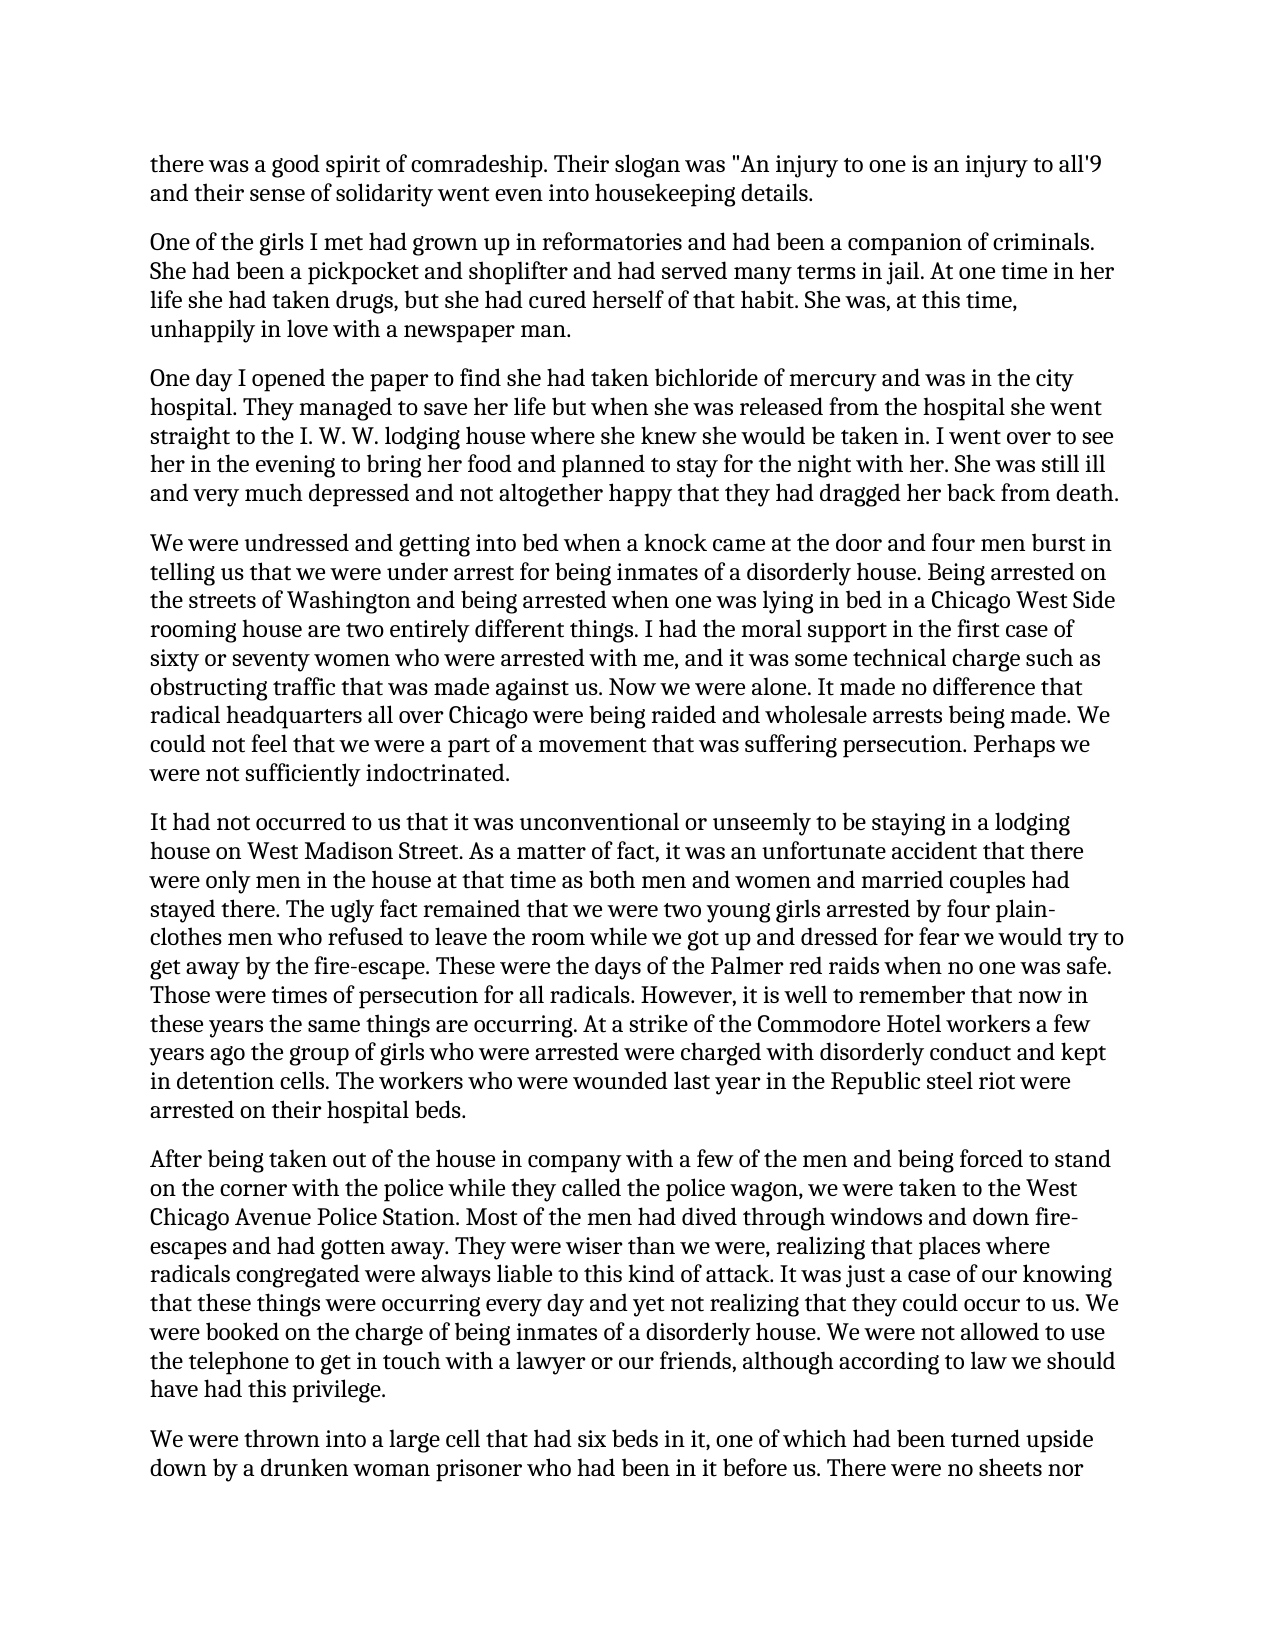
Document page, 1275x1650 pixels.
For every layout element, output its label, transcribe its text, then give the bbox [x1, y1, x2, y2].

text After being taken out of the house in company with a few of the men and being forced to stand on the corner with the police while they called the police wagon, we were taken to the West Chicago Avenue Police Station. Most of the men had dived through windows and down fire-escapes and had gotten away. They were wiser than we were, realizing that places where radicals congregated were always liable to this kind of attack. It was just a case of our knowing that these things were occurring every day and yet not realizing that they could occur to us. We were booked on the charge of being inmates of a disorderly house. We were not allowed to use the telephone to get in touch with a lawyer or our friends, although according to law we should have had this privilege. [150, 1145, 1125, 1404]
text One day I opened the paper to find she had taken bichloride of mercury and was in the city hospital. They managed to save her life but when she was released from the hospital she went straight to the I. W. W. lodging house where she knew she would be taken in. I went over to see her in the evening to bring her food and planned to stay for the night with her. She was still ill and very much depressed and not altogether happy that they had dragged her back from death. [150, 364, 1125, 508]
text We were undressed and getting into bed when a knock came at the door and four men burst in telling us that we were under arrest for being inmates of a disorderly house. Being arrested on the streets of Washington and being arrested when one was lying in bed in a Chicago West Side rooming house are two entirely different things. I had the moral support in the first case of sixty or seventy women who were arrested with me, and it was some technical charge such as obstructing traffic that was made against us. Now we were alone. It made no difference that radical headquarters all over Chicago were being raided and wholesale arrests being made. We could not feel that we were a part of a movement that was suffering persecution. Perhaps we were not sufficiently indoctrinated. [150, 529, 1125, 787]
text It had not occurred to us that it was unconventional or unseemly to be staying in a lodging house on West Madison Street. As a matter of fact, it was an unfortunate accident that there were only men in the house at that time as both men and women and married couples had stayed there. The ugly fact remained that we were two young girls arrested by four plain-clothes men who refused to leave the room while we got up and dressed for fear we would try to get away by the fire-escape. These were the days of the Palmer red raids when no one was safe. Those were times of persecution for all radicals. However, it is well to remember that now in these years the same things are occurring. At a strike of the Commodore Hotel workers a few years ago the group of girls who were arrested were charged with disorderly conduct and kept in detention cells. The workers who were wounded last year in the Republic steel riot were arrested on their hospital beds. [150, 808, 1125, 1124]
text One of the girls I met had grown up in reformatories and had been a companion of criminals. She had been a pickpocket and shoplifter and had served many terms in jail. At one time in her life she had taken drugs, but she had cured herself of that habit. She was, at this time, unhappily in love with a newspaper man. [150, 228, 1125, 343]
